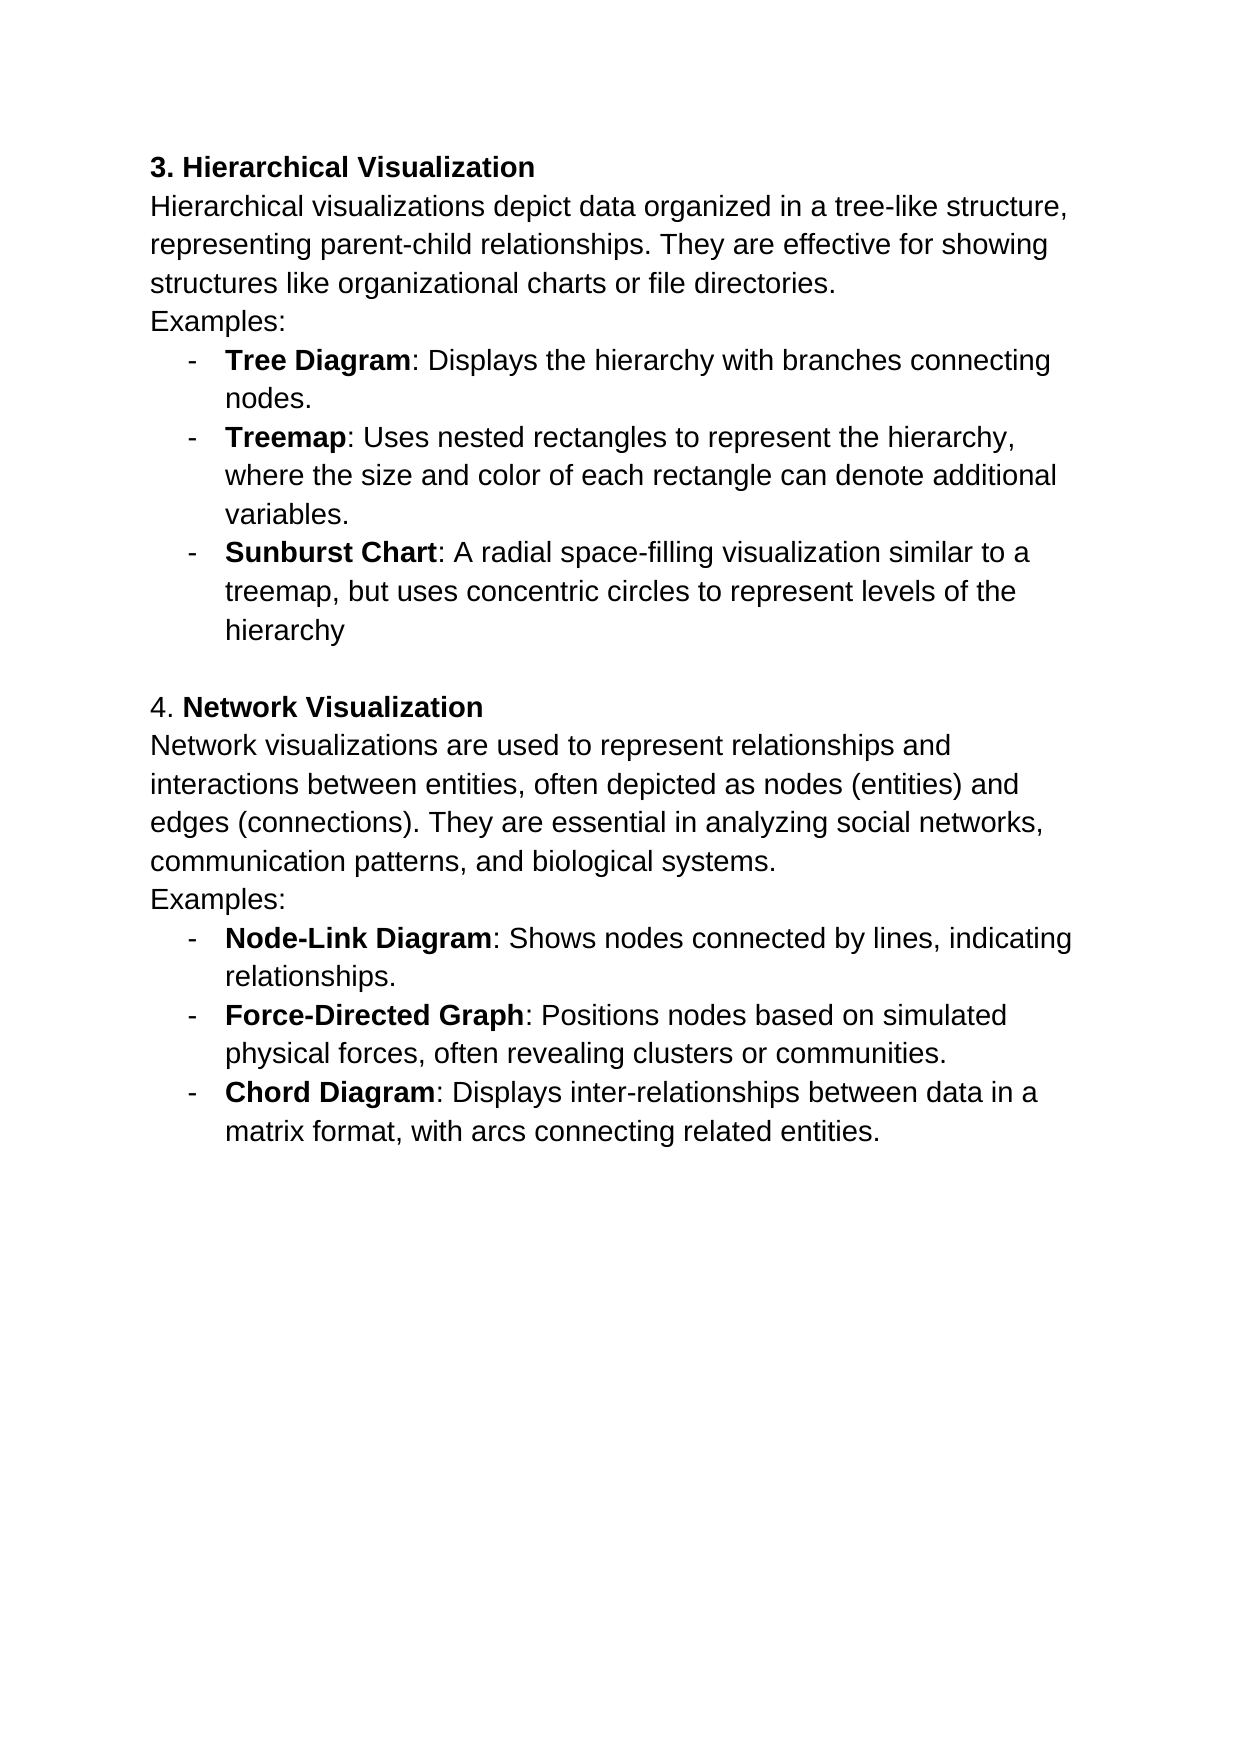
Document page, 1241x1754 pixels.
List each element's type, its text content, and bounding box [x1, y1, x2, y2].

text Network visualizations are used to represent relationships and interactions between entities, often depicted as nodes (entities) and edges (connections). They are essential in analyzing social networks, communication patterns, and biological systems. [150, 728, 1090, 877]
list Node-Link Diagram: Shows nodes connected by lines, indicating relationships. [187, 921, 1090, 993]
list Force-Directed Graph: Positions nodes based on simulated physical forces, often revealing clusters or communities. [187, 998, 1090, 1070]
list Tree Diagram: Displays the hierarchy with branches connecting nodes. [187, 343, 1090, 415]
text 4. Network Visualization [150, 689, 1090, 723]
text Hierarchical visualizations depict data organized in a tree-like structure, representing parent-child relationships. They are effective for showing structures like organizational charts or file directories. [150, 188, 1090, 299]
list Treemap: Uses nested rectangles to represent the hierarchy, where the size and color of each rectangle can denote additional variables. [187, 420, 1090, 530]
list Sunburst Chart: A radial space-filling visualization similar to a treemap, but uses concentric circles to represent levels of the hierarchy [187, 535, 1090, 646]
text 3. Hierarchical Visualization [150, 150, 1090, 183]
text Examples: [150, 304, 1090, 338]
list Chord Diagram: Displays inter-relationships between data in a matrix format, with arcs connecting related entities. [187, 1075, 1090, 1147]
text Examples: [150, 882, 1090, 916]
